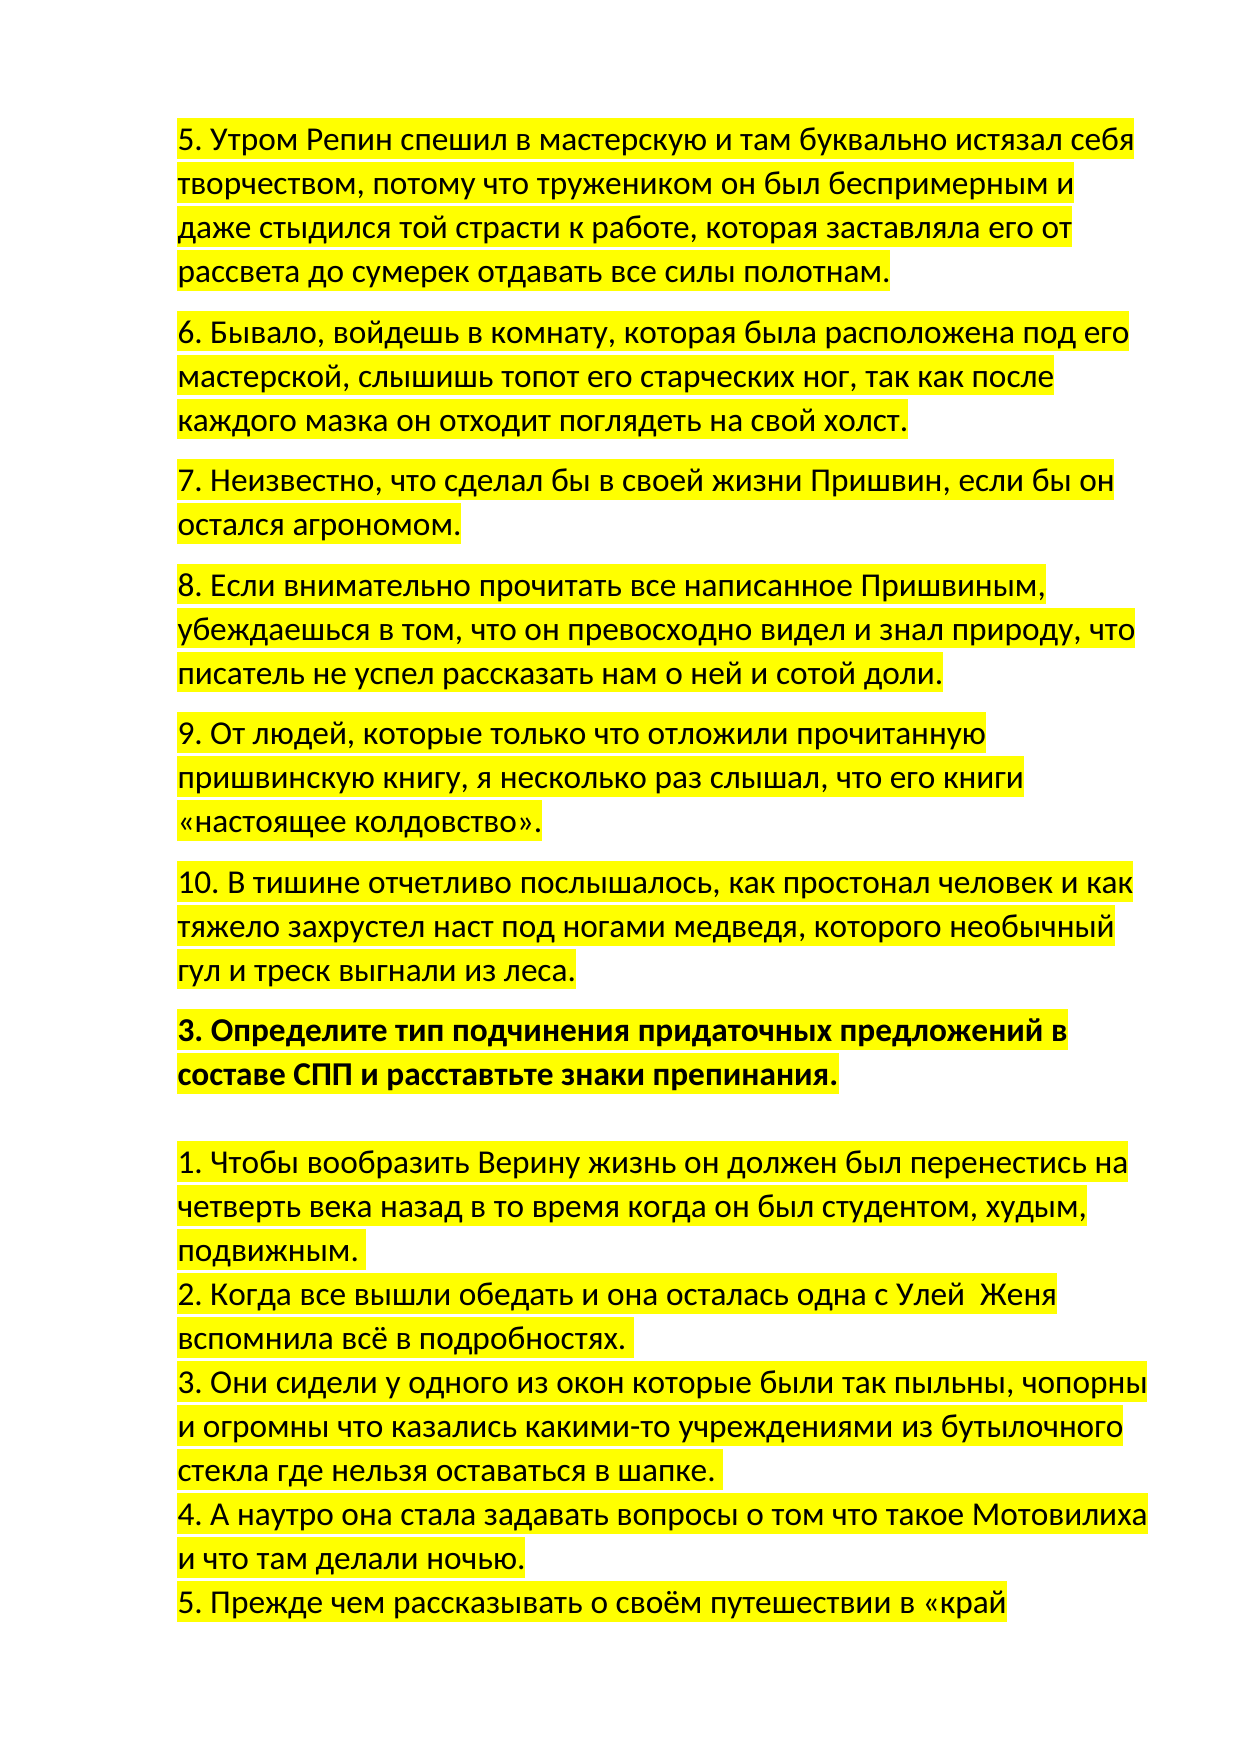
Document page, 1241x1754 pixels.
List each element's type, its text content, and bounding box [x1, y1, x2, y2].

text 5. Утром Репин спешил в мастерскую и там буквально истязал себя творчеством, потому что тружеником он был беспримерным и даже стыдился той страсти к работе, которая заставляла его от рассвета до сумерек отдавать все силы полотнам. [177, 118, 1152, 291]
text 7. Неизвестно, что сделал бы в своей жизни Пришвин, если бы он остался агрономом. [177, 459, 1152, 544]
text 6. Бывало, войдешь в комнату, которая была расположена под его мастерской, слышишь топот его старческих ног, так как после каждого мазка он отходит поглядеть на свой холст. [177, 311, 1152, 439]
text 9. От людей, которые только что отложили прочитанную пришвинскую книгу, я несколько раз слышал, что его книги «настоящее колдовство». [177, 712, 1152, 841]
text 10. В тишине отчетливо послышалось, как простонал человек и как тяжело захрустел наст под ногами медведя, которого необычный гул и треск выгнали из леса. [177, 861, 1152, 989]
text 8. Если внимательно прочитать все написанное Пришвиным, убеждаешься в том, что он превосходно видел и знал природу, что писатель не успел рассказать нам о ней и сотой доли. [177, 564, 1152, 692]
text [177, 1009, 1152, 1622]
